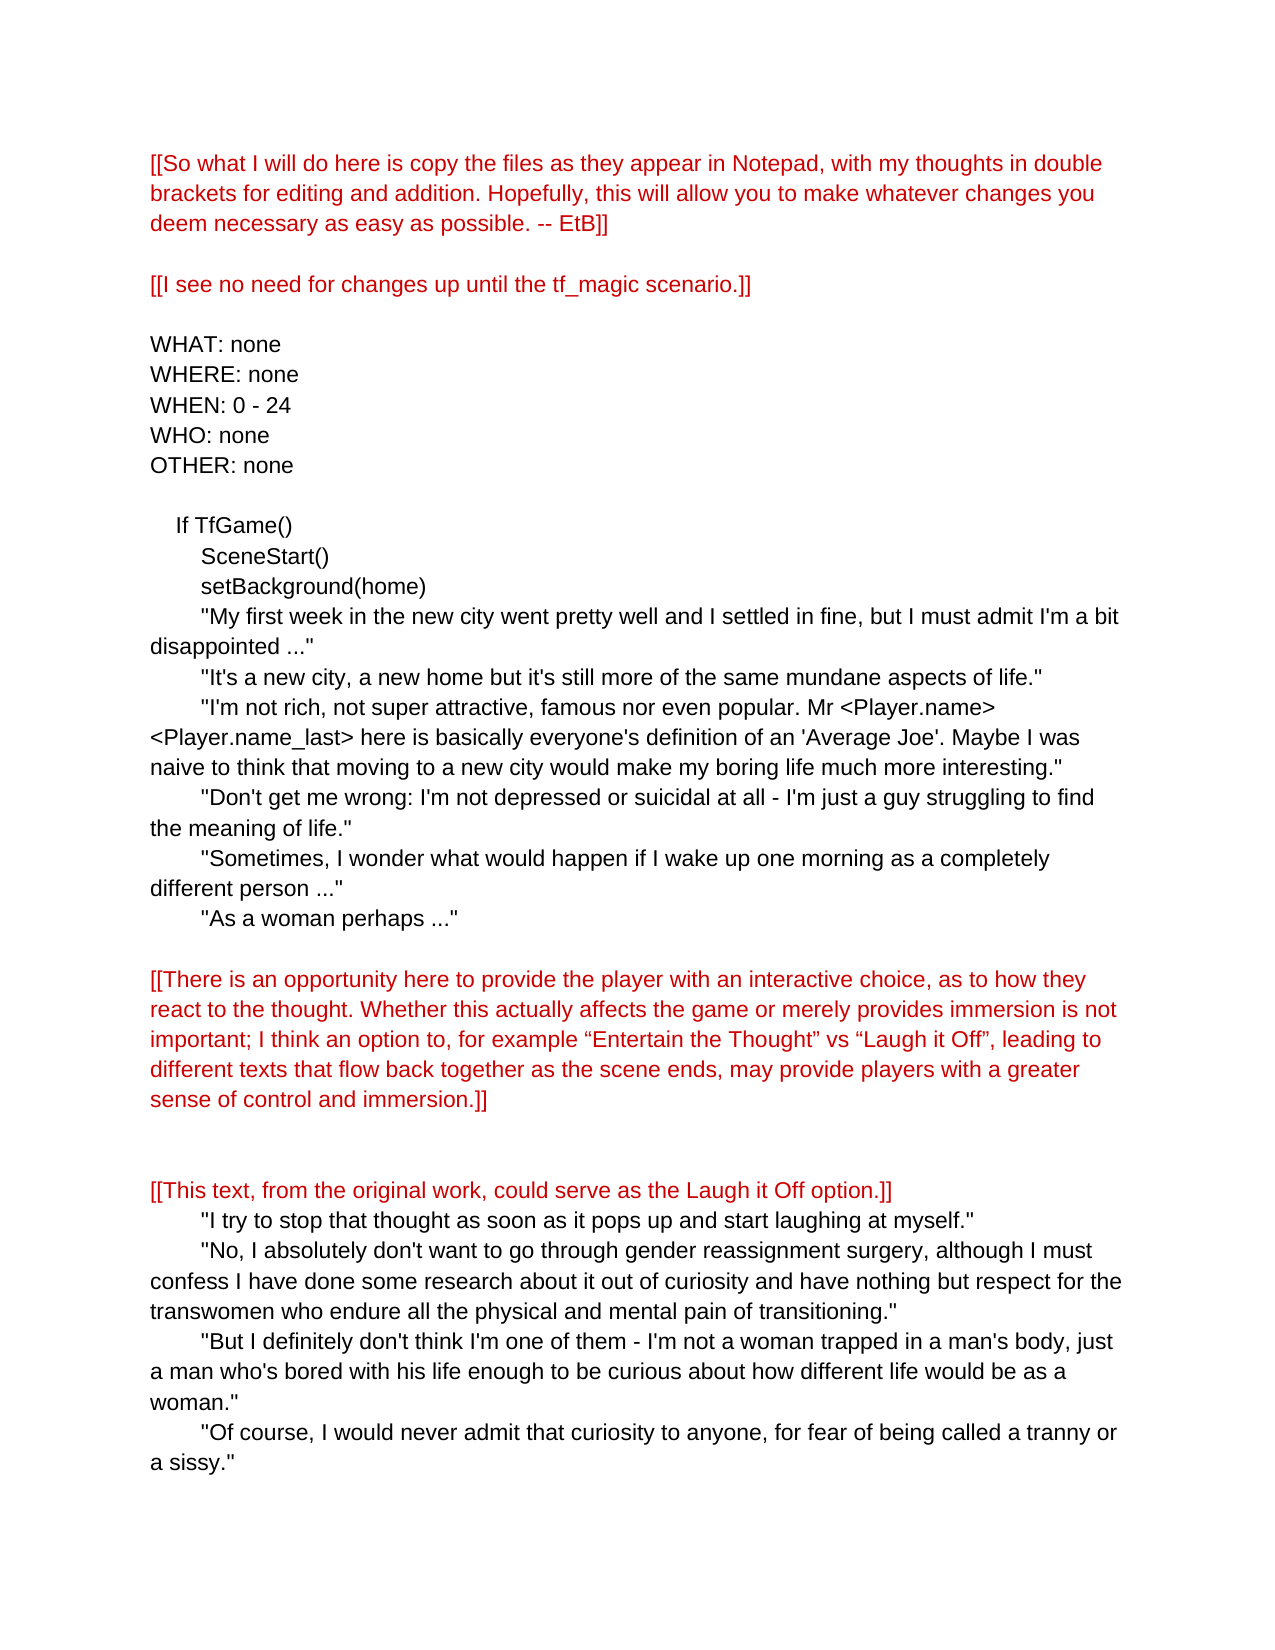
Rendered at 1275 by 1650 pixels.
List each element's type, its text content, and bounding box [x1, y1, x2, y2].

text "It's a new city, a new home but it's still more of the same mundane aspects of life." [150, 663, 1125, 690]
text "Sometimes, I wonder what would happen if I wake up one morning as a completely different person ..." [150, 845, 1125, 901]
text WHEN: 0 - 24 [150, 392, 1125, 418]
text "No, I absolutely don't want to go through gender reassignment surgery, although I must confess I have done some research about it out of curiosity and have nothing but respect for the transwomen who endure all the physical and mental pain of transitioning." [150, 1237, 1125, 1324]
text "I'm not rich, not super attractive, famous nor even popular. Mr <Player.name> <Player.name_last> here is basically everyone's definition of an 'Average Joe'. Maybe I was naive to think that moving to a new city would make my boring life much more interesting." [150, 694, 1125, 781]
text "Of course, I would never admit that curiosity to anyone, for fear of being called a tranny or a sissy." [150, 1419, 1125, 1475]
text [[There is an opportunity here to provide the player with an interactive choice, as to how they react to the thought. Whether this actually affects the game or merely provides immersion is not important; I think an option to, for example “Entertain the Thought” vs “Laugh it Off”, leading to different texts that flow back together as the scene ends, may provide players with a greater sense of control and immersion.]] [150, 966, 1125, 1113]
text "Don't get me wrong: I'm not depressed or suicidal at all - I'm just a guy struggling to find the meaning of life." [150, 784, 1125, 841]
text [[So what I will do here is copy the files as they appear in Notepad, with my thoughts in double brackets for editing and addition. Hopefully, this will allow you to make whatever changes you deem necessary as easy as possible. -- EtB]] [150, 150, 1125, 237]
text WHERE: none [150, 361, 1125, 388]
text WHAT: none [150, 331, 1125, 358]
text setBackground(home) [150, 573, 1125, 599]
text "I try to stop that thought as soon as it pops up and start laughing at myself." [150, 1207, 1125, 1234]
text SceneStart() [150, 543, 1125, 569]
text "My first week in the new city went pretty well and I settled in fine, but I must admit I'm a bit disappointed ..." [150, 603, 1125, 660]
text [[This text, from the original work, could serve as the Laugh it Off option.]] [150, 1177, 1125, 1203]
text WHO: none [150, 422, 1125, 448]
text "But I definitely don't think I'm one of them - I'm not a woman trapped in a man's body, just a man who's bored with his life enough to be curious about how different life would be as a woman." [150, 1328, 1125, 1415]
text [[I see no need for changes up until the tf_magic scenario.]] [150, 271, 1125, 297]
text "As a woman perhaps ..." [150, 905, 1125, 932]
text OTHER: none [150, 452, 1125, 478]
text If TfGame() [150, 512, 1125, 539]
